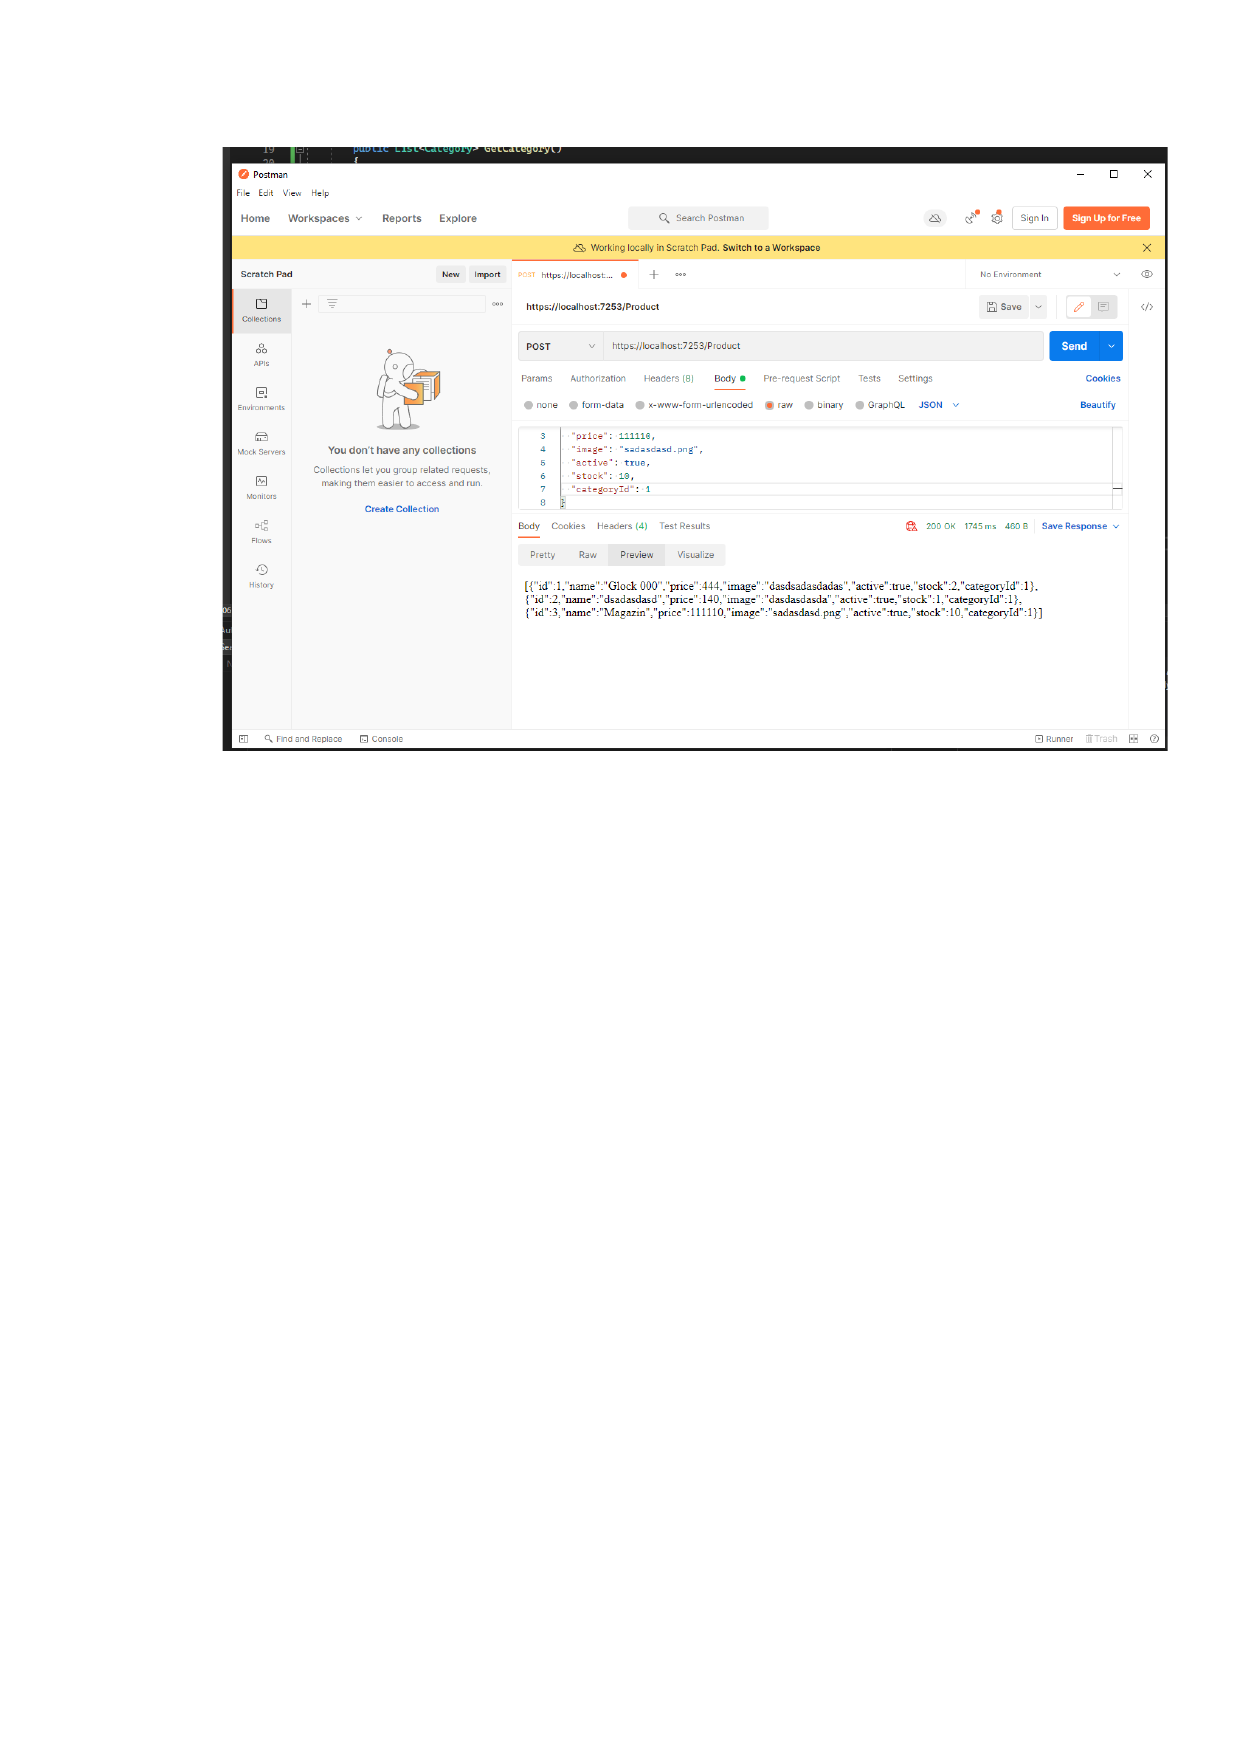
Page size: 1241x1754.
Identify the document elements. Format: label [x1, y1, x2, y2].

picture [222, 147, 1168, 751]
